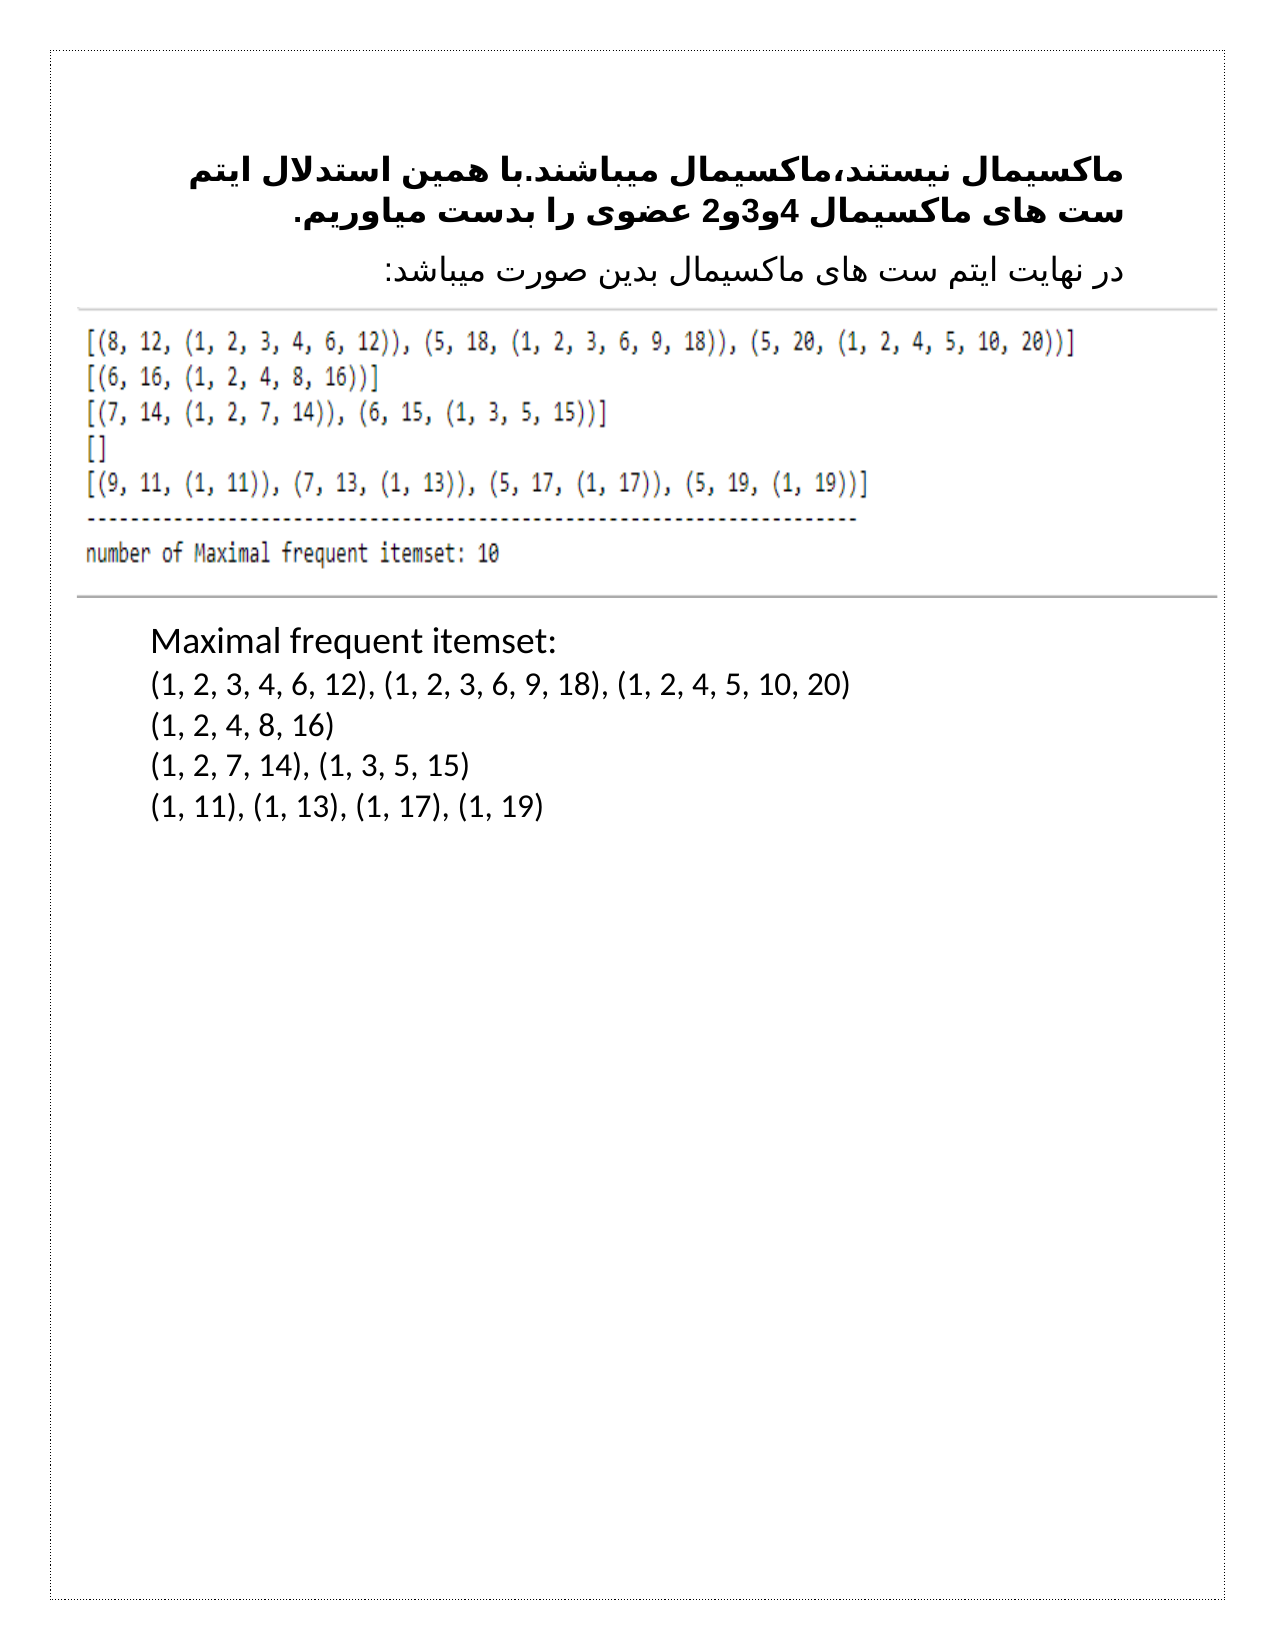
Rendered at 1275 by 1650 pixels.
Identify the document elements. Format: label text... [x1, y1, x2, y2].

text Maximal frequent itemset: [150, 598, 1125, 663]
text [150, 150, 1125, 230]
text (1, 2, 7, 14), (1, 3, 5, 15) [150, 744, 1125, 785]
text در نهایت ایتم ست های ماکسیمال بدین صورت میباشد: [150, 249, 1125, 288]
text (1, 2, 4, 8, 16) [150, 704, 1125, 744]
text (1, 11), (1, 13), (1, 17), (1, 19) [150, 785, 1125, 826]
picture [76, 307, 1218, 598]
text (1, 2, 3, 4, 6, 12), (1, 2, 3, 6, 9, 18), (1, 2, 4, 5, 10, 20) [150, 663, 1125, 704]
